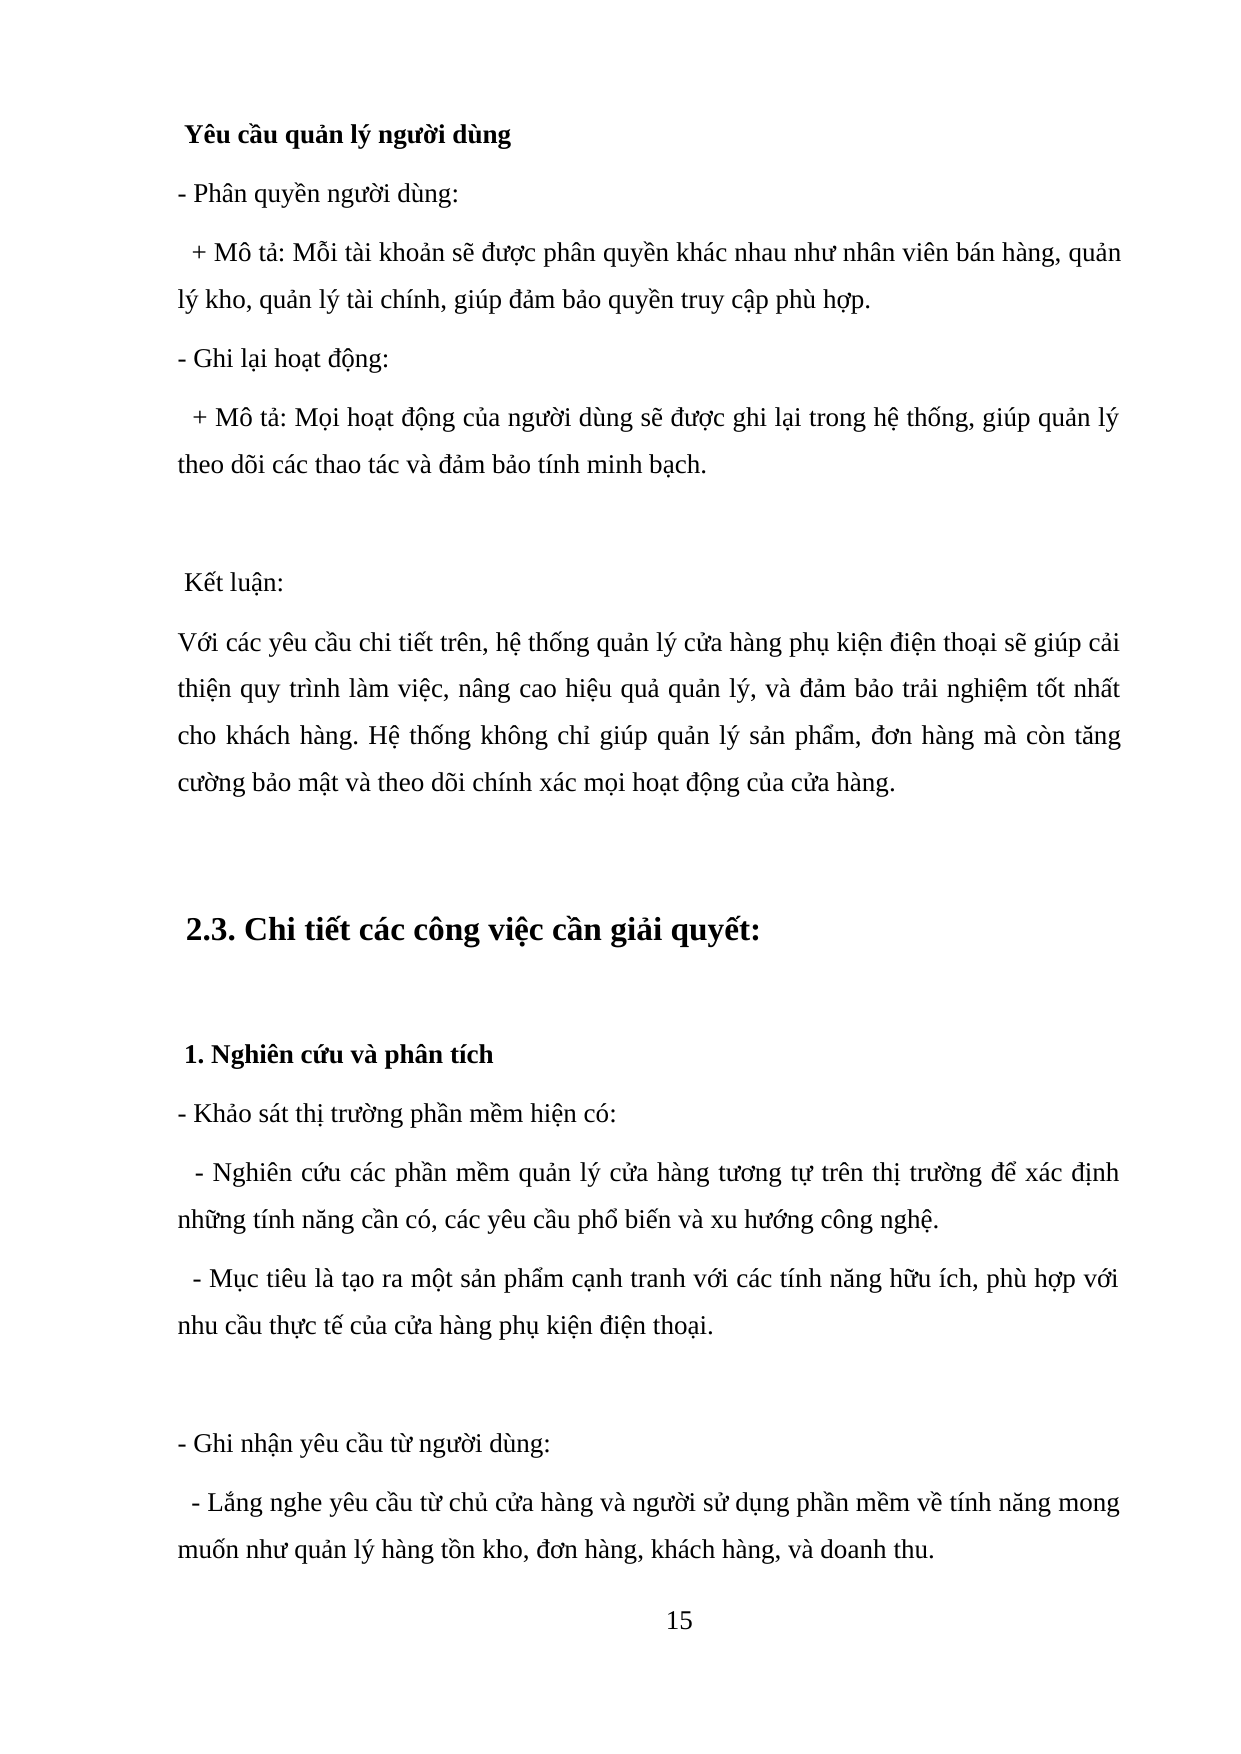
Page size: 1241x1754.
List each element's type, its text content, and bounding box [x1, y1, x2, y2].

text - Khảo sát thị trường phần mềm hiện có: [177, 1097, 1122, 1128]
text - Nghiên cứu các phần mềm quản lý cửa hàng tương tự trên thị trường để xác định những tính năng cần có, các yêu cầu phổ biến và xu hướng công nghệ. [177, 1156, 1122, 1234]
text Kết luận: [177, 566, 1122, 598]
text - Phân quyền người dùng: [177, 177, 1122, 208]
text - Ghi nhận yêu cầu từ người dùng: [177, 1427, 1122, 1458]
text Yêu cầu quản lý người dùng [177, 118, 1122, 149]
subtitle 2.3. Chi tiết các công việc cần giải quyết: [177, 909, 1122, 947]
text - Ghi lại hoạt động: [177, 342, 1122, 373]
text Với các yêu cầu chi tiết trên, hệ thống quản lý cửa hàng phụ kiện điện thoại sẽ giúp cải thiện quy trình làm việc, nâng cao hiệu quả quản lý, và đảm bảo trải nghiệm tốt nhất cho khách hàng. Hệ thống không chỉ giúp quản lý sản phẩm, đơn hàng mà còn tăng cường bảo mật và theo dõi chính xác mọi hoạt động của cửa hàng. [177, 626, 1122, 797]
text + Mô tả: Mọi hoạt động của người dùng sẽ được ghi lại trong hệ thống, giúp quản lý theo dõi các thao tác và đảm bảo tính minh bạch. [177, 401, 1122, 479]
text - Lắng nghe yêu cầu từ chủ cửa hàng và người sử dụng phần mềm về tính năng mong muốn như quản lý hàng tồn kho, đơn hàng, khách hàng, và doanh thu. [177, 1486, 1122, 1564]
text 1. Nghiên cứu và phân tích [177, 1038, 1122, 1069]
text + Mô tả: Mỗi tài khoản sẽ được phân quyền khác nhau như nhân viên bán hàng, quản lý kho, quản lý tài chính, giúp đảm bảo quyền truy cập phù hợp. [177, 236, 1122, 314]
text - Mục tiêu là tạo ra một sản phẩm cạnh tranh với các tính năng hữu ích, phù hợp với nhu cầu thực tế của cửa hàng phụ kiện điện thoại. [177, 1262, 1122, 1340]
